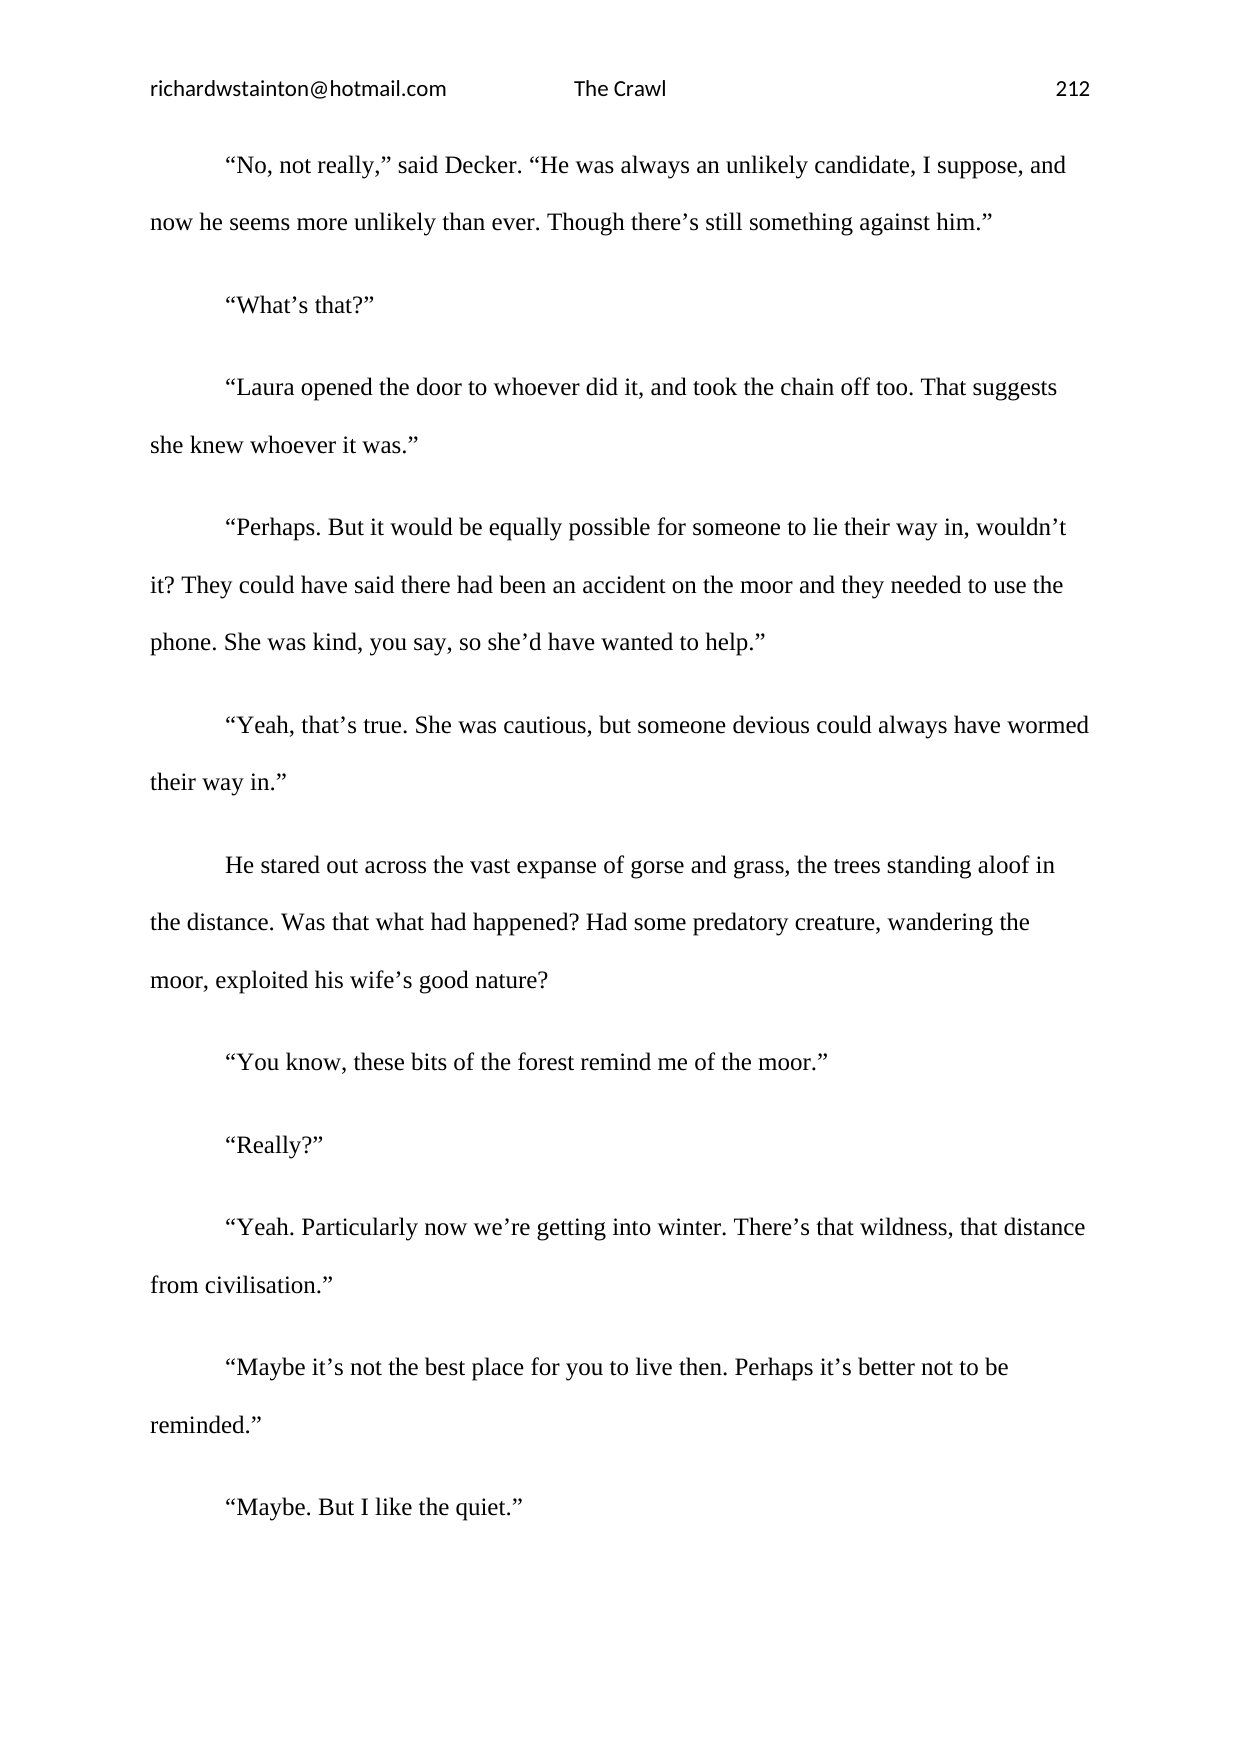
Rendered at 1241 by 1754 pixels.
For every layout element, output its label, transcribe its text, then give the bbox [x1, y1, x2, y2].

text “What’s that?” [150, 290, 1090, 319]
text “Maybe it’s not the best place for you to live then. Perhaps it’s better not to be reminded.” [150, 1352, 1090, 1439]
text “You know, these bits of the forest remind me of the moor.” [150, 1047, 1090, 1076]
text “Yeah, that’s true. She was cautious, but someone devious could always have wormed their way in.” [150, 710, 1090, 796]
text He stared out across the vast expanse of gorse and grass, the trees standing aloof in the distance. Was that what had happened? Had some predatory creature, wandering the moor, exploited his wife’s good nature? [150, 850, 1090, 994]
text “Yeah. Particularly now we’re getting into winter. There’s that wildness, that distance from civilisation.” [150, 1212, 1090, 1299]
text “Really?” [150, 1130, 1090, 1159]
text “No, not really,” said Decker. “He was always an unlikely candidate, I suppose, and now he seems more unlikely than ever. Though there’s still something against him.” [150, 150, 1090, 236]
text “Maybe. But I like the quiet.” [150, 1492, 1090, 1521]
text “Perhaps. But it would be equally possible for someone to lie their way in, wouldn’t it? They could have said there had been an accident on the moor and they needed to use the phone. She was kind, you say, so she’d have wanted to help.” [150, 512, 1090, 656]
text “Laura opened the door to whoever did it, and took the chain off too. That suggests she knew whoever it was.” [150, 372, 1090, 459]
